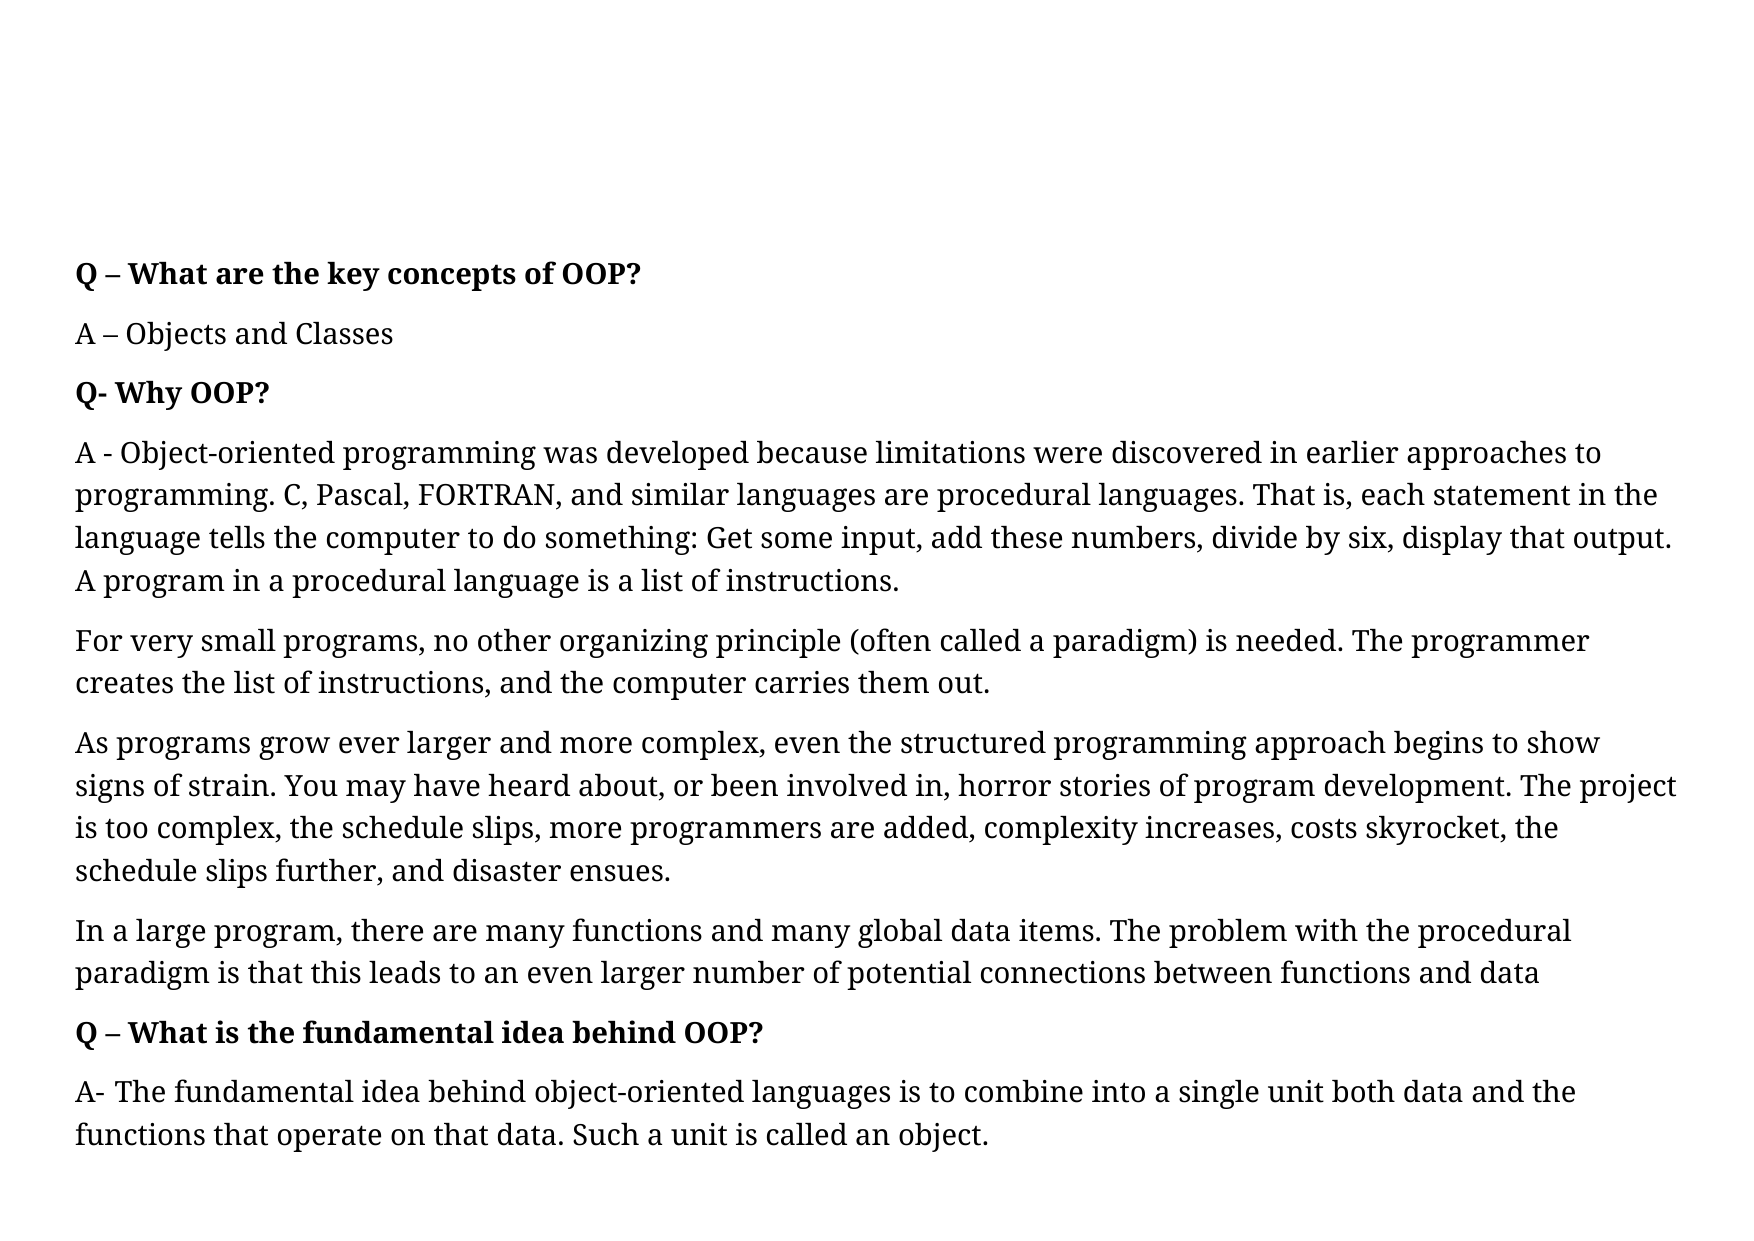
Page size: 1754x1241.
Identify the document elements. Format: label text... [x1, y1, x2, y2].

text Q – What are the key concepts of OOP? [75, 253, 1679, 293]
text A – Objects and Classes [75, 313, 1679, 353]
text Q – What is the fundamental idea behind OOP? [75, 1012, 1679, 1052]
text A- The fundamental idea behind object-oriented languages is to combine into a single unit both data and the functions that operate on that data. Such a unit is called an object. [75, 1072, 1679, 1154]
text As programs grow ever larger and more complex, even the structured programming approach begins to show signs of strain. You may have heard about, or been involved in, horror stories of program development. The project is too complex, the schedule slips, more programmers are added, complexity increases, costs skyrocket, the schedule slips further, and disaster ensues. [75, 722, 1679, 890]
text A - Object-oriented programming was developed because limitations were discovered in earlier approaches to programming. C, Pascal, FORTRAN, and similar languages are procedural languages. That is, each statement in the language tells the computer to do something: Get some input, add these numbers, divide by six, display that output. A program in a procedural language is a list of instructions. [75, 432, 1679, 600]
text In a large program, there are many functions and many global data items. The problem with the procedural paradigm is that this leads to an even larger number of potential connections between functions and data [75, 910, 1679, 992]
text For very small programs, no other organizing principle (often called a paradigm) is needed. The programmer creates the list of instructions, and the computer carries them out. [75, 620, 1679, 702]
text Q- Why OOP? [75, 372, 1679, 412]
